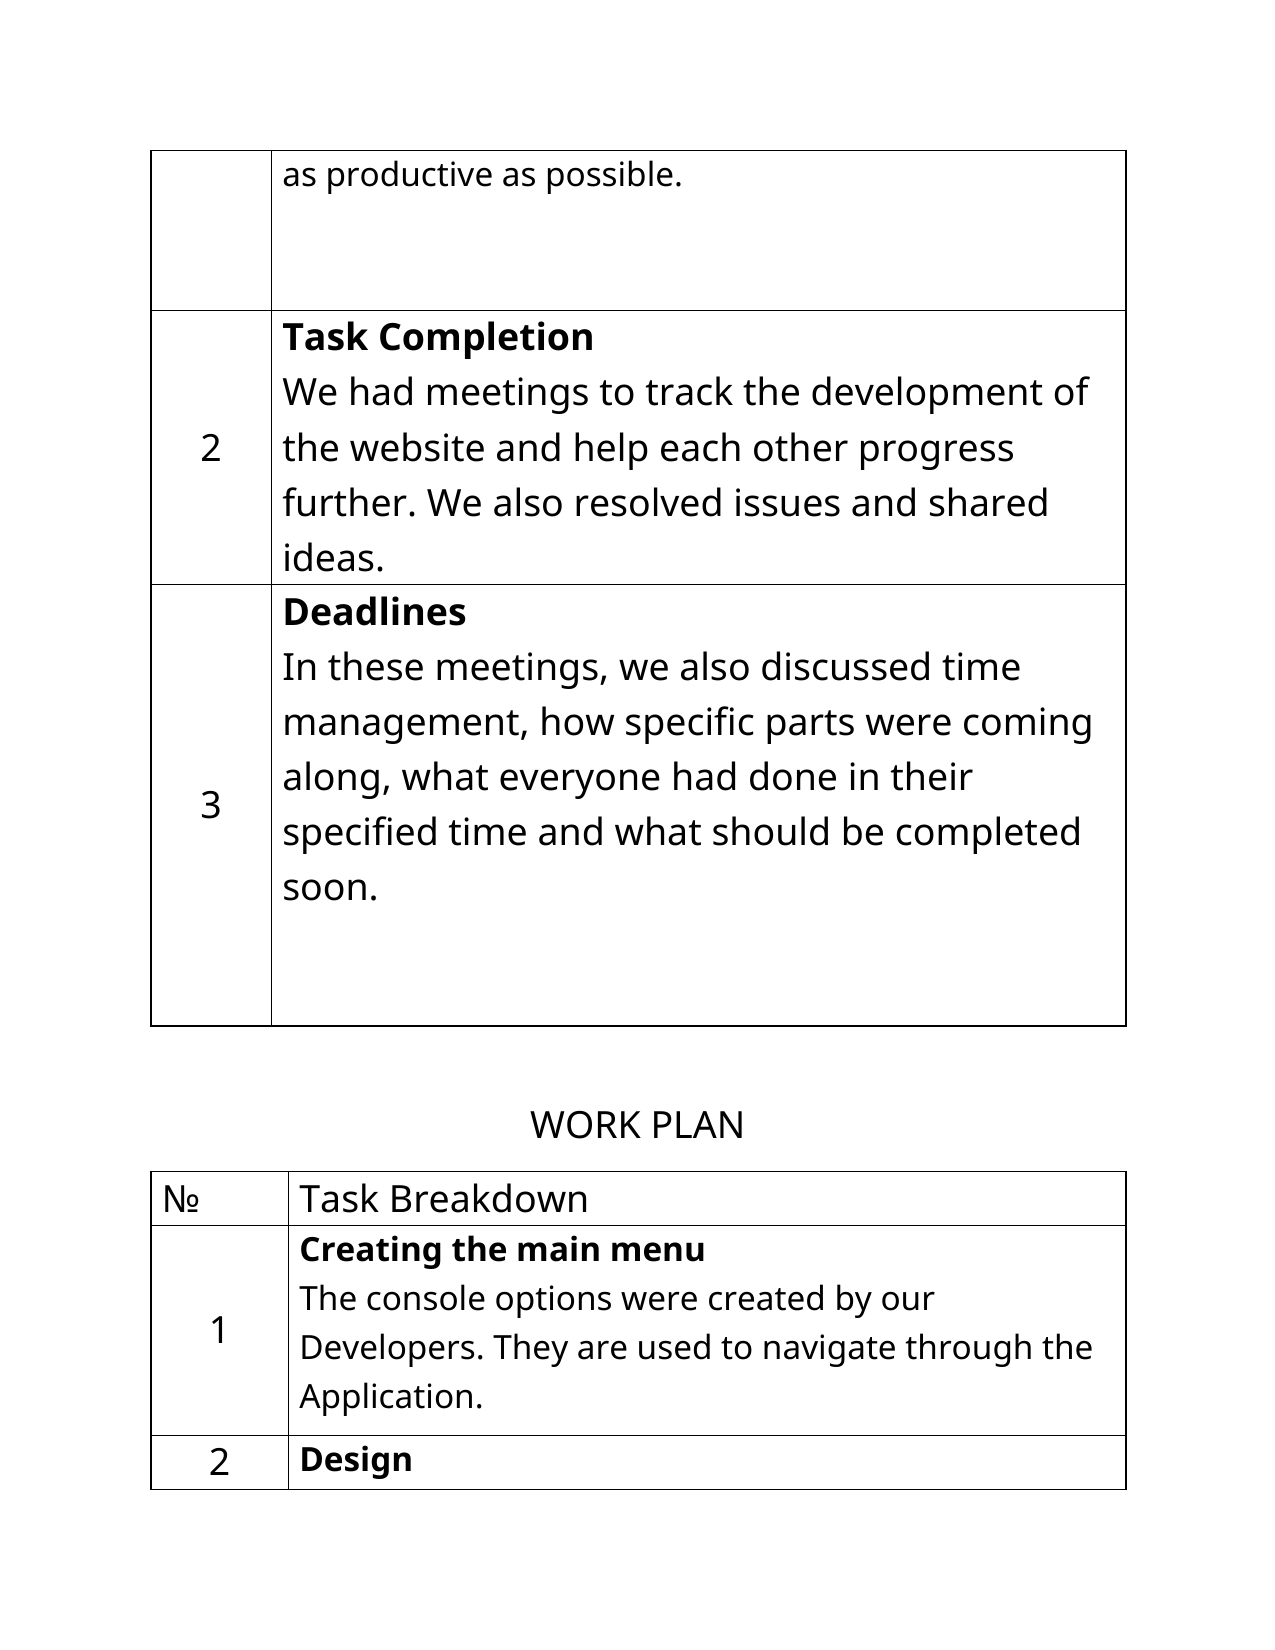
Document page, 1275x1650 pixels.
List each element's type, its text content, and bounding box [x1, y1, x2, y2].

text WORK PLAN [150, 1099, 1125, 1150]
table_cell 1 [152, 151, 271, 309]
table_cell 2 [152, 1436, 288, 1489]
table_cell Task Completion We had meetings to track the development of the website and help each other progress further. We also resolved issues and shared ideas. [272, 311, 1125, 584]
table_header № [152, 1172, 288, 1225]
table_cell 2 [152, 311, 271, 584]
table_cell 1 [152, 1226, 288, 1434]
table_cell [272, 151, 1125, 309]
table_header Task Breakdown [289, 1172, 1125, 1225]
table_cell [289, 1436, 1125, 1489]
table_cell Creating the main menu The console options were created by our Developers. They are used to navigate through the Application. [289, 1226, 1125, 1434]
table_cell Deadlines In these meetings, we also discussed time management, how specific parts were coming along, what everyone had done in their specified time and what should be completed soon. [272, 585, 1125, 1025]
table_cell 3 [152, 585, 271, 1025]
